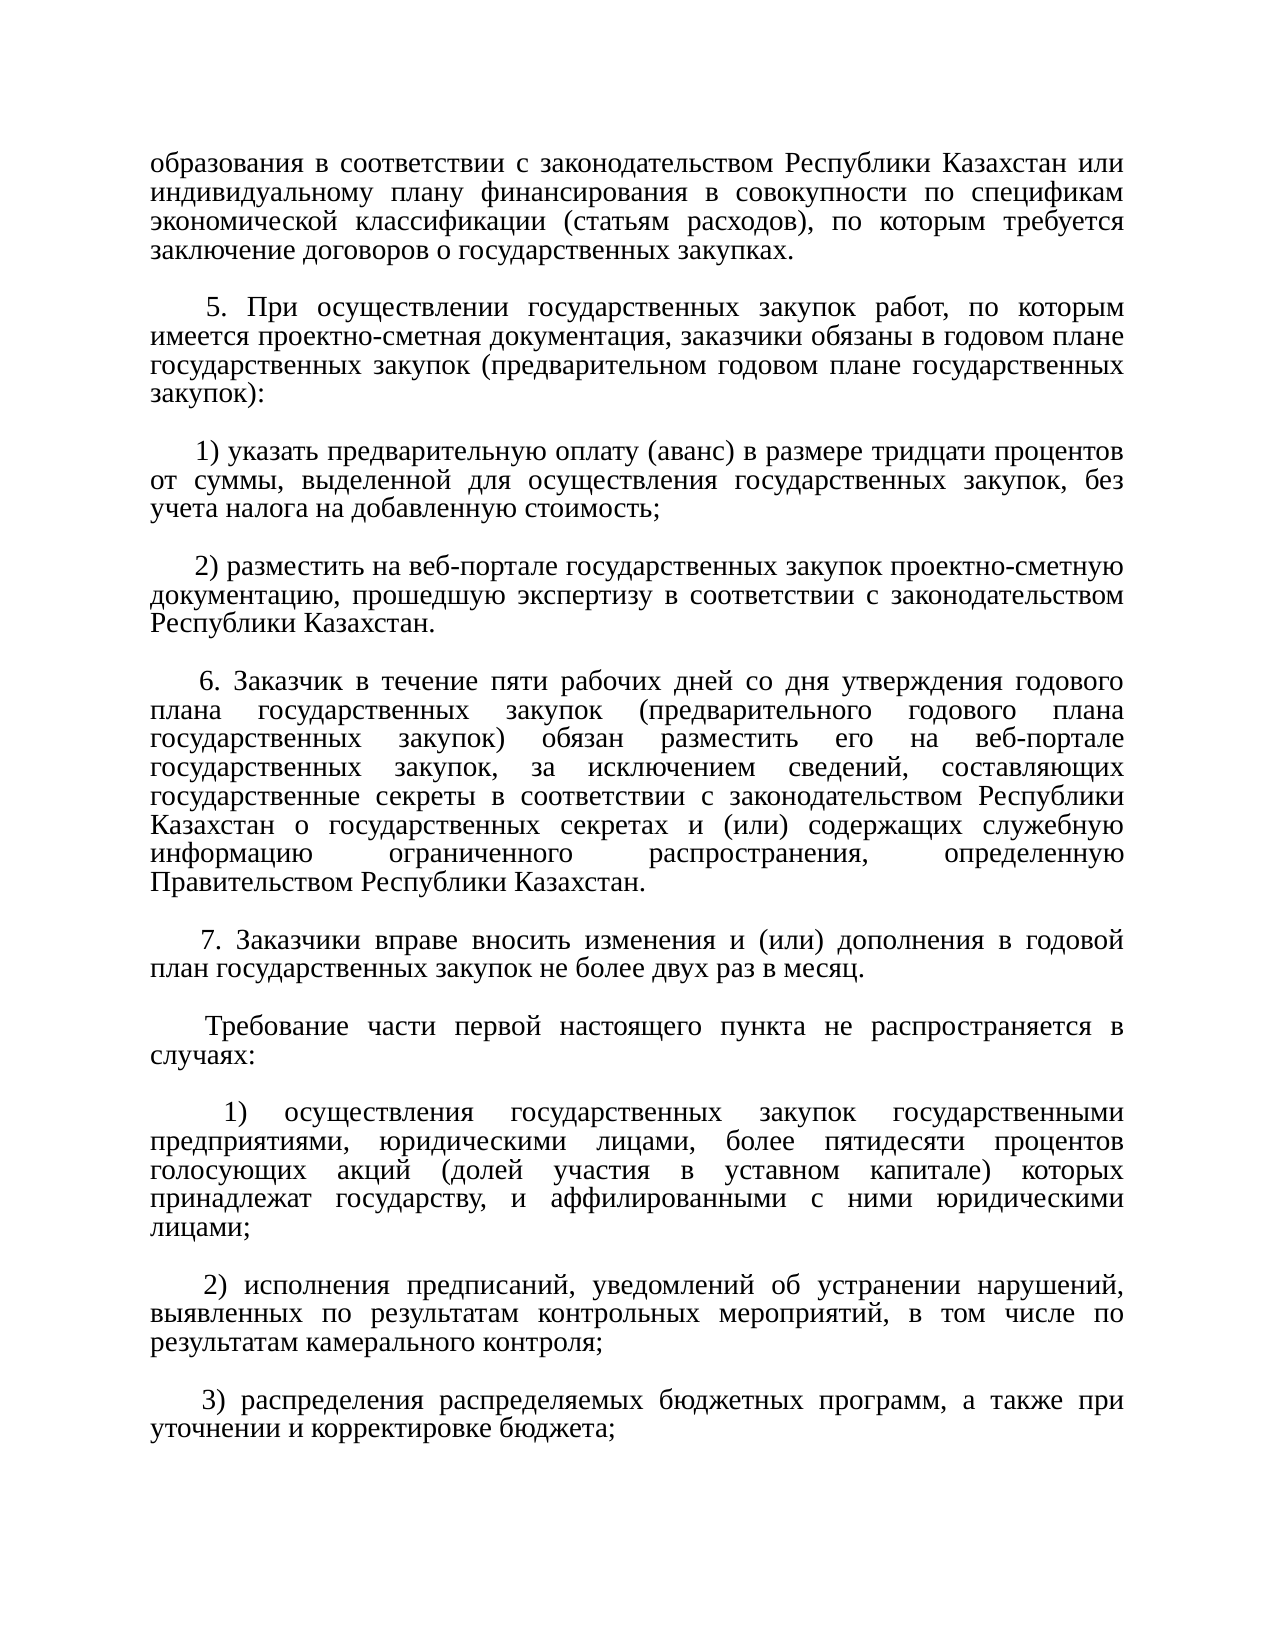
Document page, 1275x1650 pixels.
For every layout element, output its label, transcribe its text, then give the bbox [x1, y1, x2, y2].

text Требование части первой настоящего пункта не распространяется в случаях: [150, 1012, 1125, 1070]
text 1) осуществления государственных закупок государственными предприятиями, юридическими лицами, более пятидесяти процентов голосующих акций (долей участия в уставном капитале) которых принадлежат государству, и аффилированными с ними юридическими лицами; [150, 1099, 1125, 1242]
text 2) разместить на веб-портале государственных закупок проектно-сметную документацию, прошедшую экспертизу в соответствии с законодательством Республики Казахстан. [150, 552, 1125, 639]
text 3) распределения распределяемых бюджетных программ, а также при уточнении и корректировке бюджета; [150, 1386, 1125, 1444]
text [150, 150, 1125, 265]
text 2) исполнения предписаний, уведомлений об устранении нарушений, выявленных по результатам контрольных мероприятий, в том числе по результатам камерального контроля; [150, 1271, 1125, 1357]
text 5. При осуществлении государственных закупок работ, по которым имеется проектно-сметная документация, заказчики обязаны в годовом плане государственных закупок (предварительном годовом плане государственных закупок): [150, 294, 1125, 409]
text 1) указать предварительную оплату (аванс) в размере тридцати процентов от суммы, выделенной для осуществления государственных закупок, без учета налога на добавленную стоимость; [150, 437, 1125, 524]
text 7. Заказчики вправе вносить изменения и (или) дополнения в годовой план государственных закупок не более двух раз в месяц. [150, 926, 1125, 984]
text 6. Заказчик в течение пяти рабочих дней со дня утверждения годового плана государственных закупок (предварительного годового плана государственных закупок) обязан разместить его на веб-портале государственных закупок, за исключением сведений, составляющих государственные секреты в соответствии с законодательством Республики Казахстан о государственных секретах и (или) содержащих служебную информацию ограниченного распространения, определенную Правительством Республики Казахстан. [150, 667, 1125, 897]
